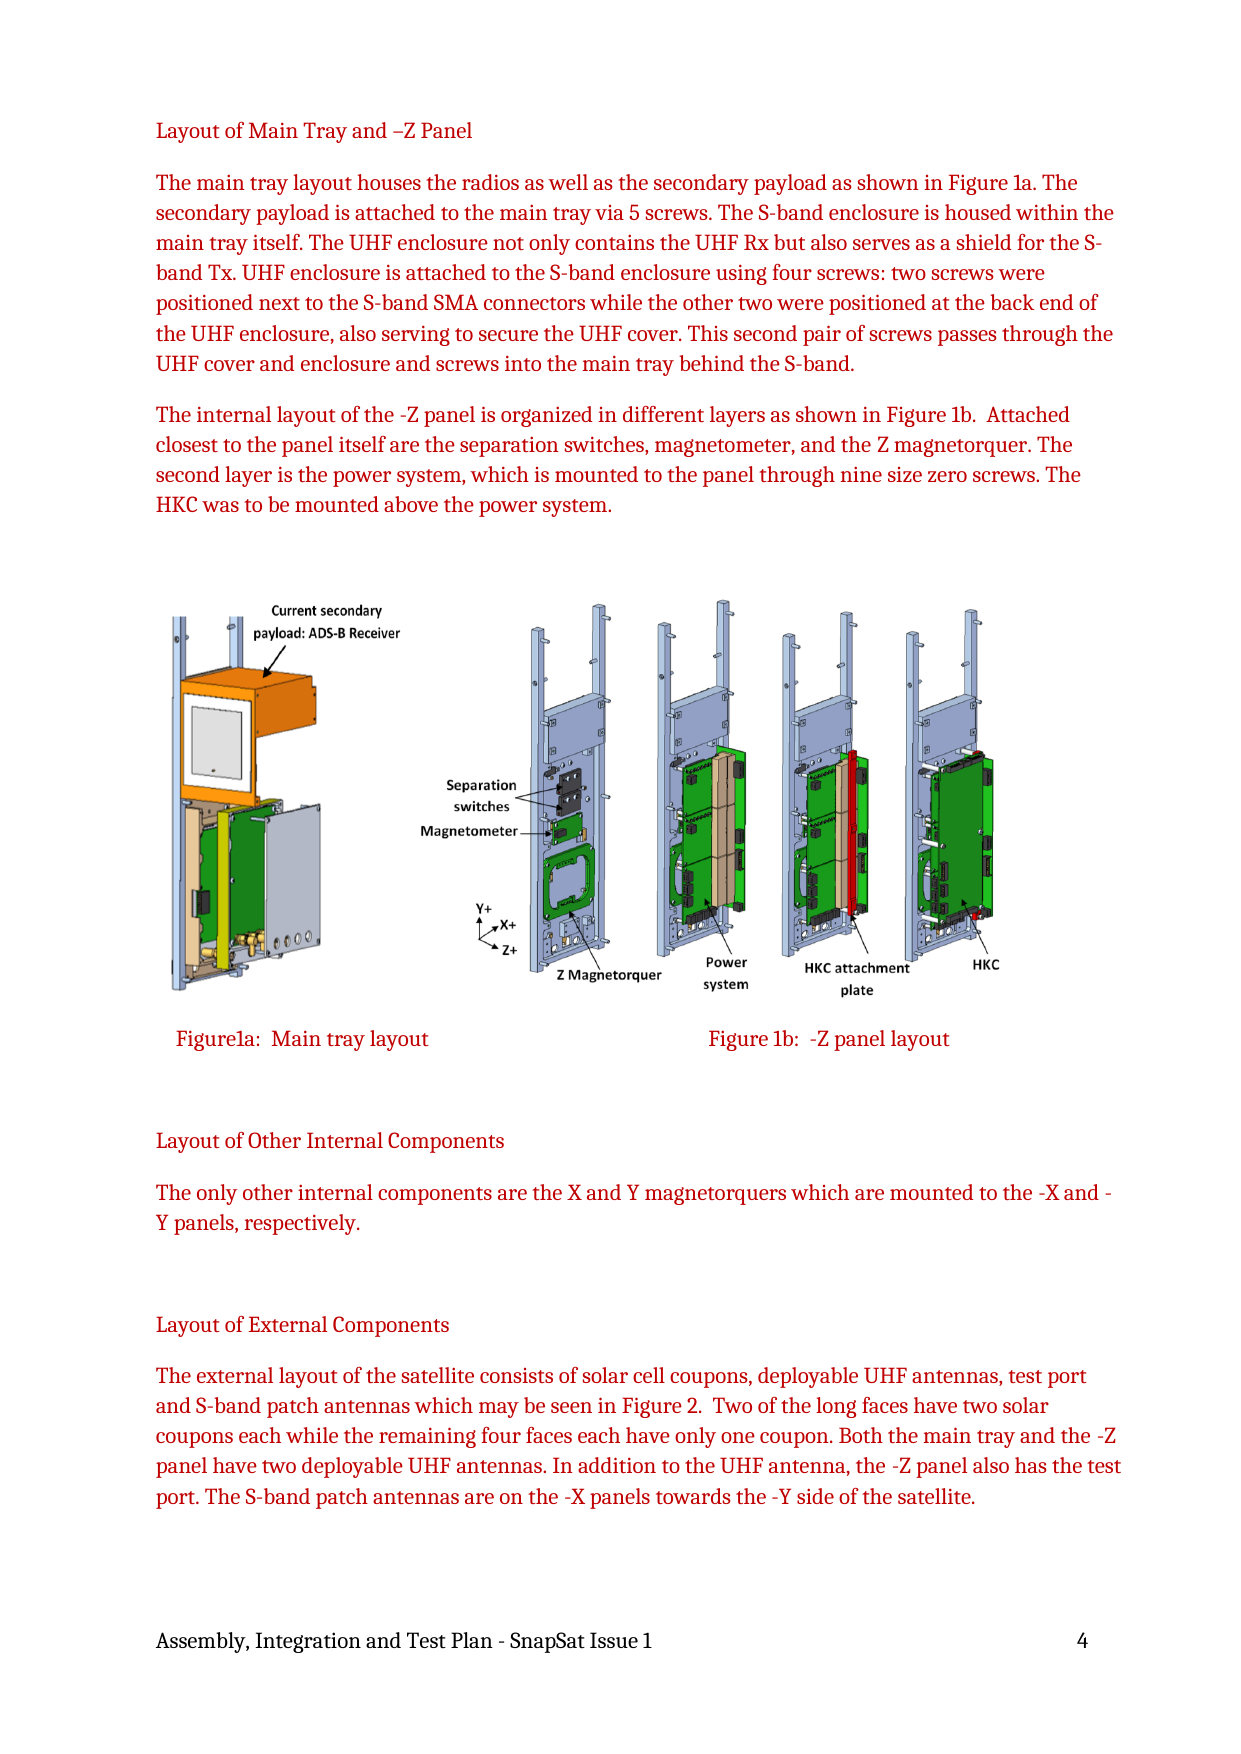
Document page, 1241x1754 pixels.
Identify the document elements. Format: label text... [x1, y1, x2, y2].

text The only other internal components are the X and Y magnetorquers which are mounted to the -X and -Y panels, respectively. [156, 1179, 1122, 1236]
text Layout of External Components [156, 1312, 1122, 1338]
text Layout of Other Internal Components [156, 1128, 1122, 1154]
text The internal layout of the -Z panel is organized in different layers as shown in Figure 1b. Attached closest to the panel itself are the separation switches, magnetometer, and the Z magnetorquer. The second layer is the power system, which is mounted to the panel through nine size zero screws. The HKC was to be mounted above the power system. [156, 402, 1122, 518]
text Layout of Main Tray and –Z Panel [156, 118, 1122, 144]
text The main tray layout houses the radios as well as the secondary payload as shown in Figure 1a. The secondary payload is attached to the main tray via 5 screws. The S-band enclosure is housed within the main tray itself. The UHF enclosure not only contains the UHF Rx but also serves as a shield for the S-band Tx. UHF enclosure is attached to the S-band enclosure using four screws: two screws were positioned next to the S-band SMA connectors while the other two were positioned at the back end of the UHF enclosure, also serving to secure the UHF cover. This second pair of screws passes through the UHF cover and enclosure and screws into the main tray behind the S-band. [156, 169, 1122, 377]
text The external layout of the satellite consists of solar cell coupons, deployable UHF antennas, test port and S-band patch antennas which may be seen in Figure 2. Two of the long faces have two solar coupons each while the remaining four faces each have only one coupon. Both the main tray and the -Z panel have two deployable UHF antennas. In addition to the UHF antenna, the -Z panel also has the test port. The S-band patch antennas are on the -X panels towards the -Y side of the satellite. [156, 1363, 1122, 1510]
text Figure1a: Main tray layout Figure 1b: -Z panel layout [156, 1026, 1122, 1052]
